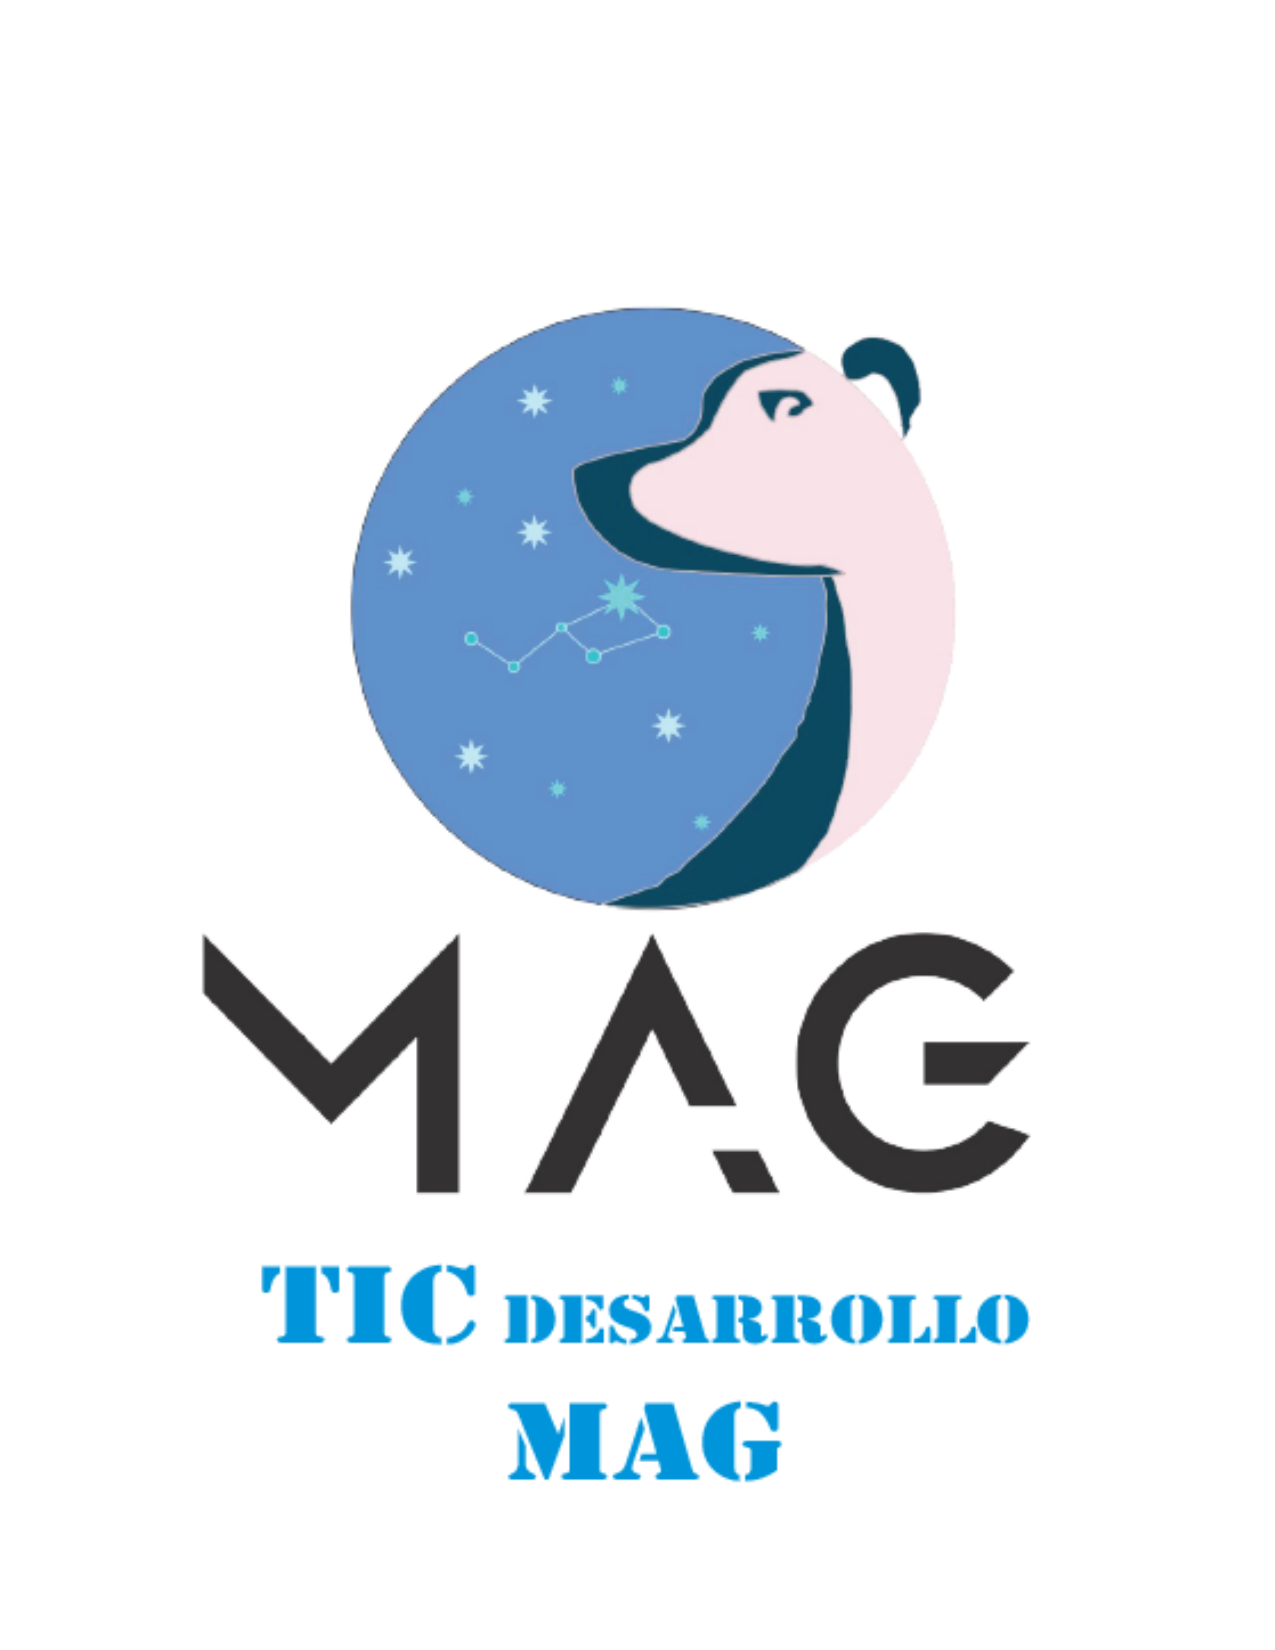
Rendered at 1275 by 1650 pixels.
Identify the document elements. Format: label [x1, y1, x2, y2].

picture [130, 147, 1140, 1501]
